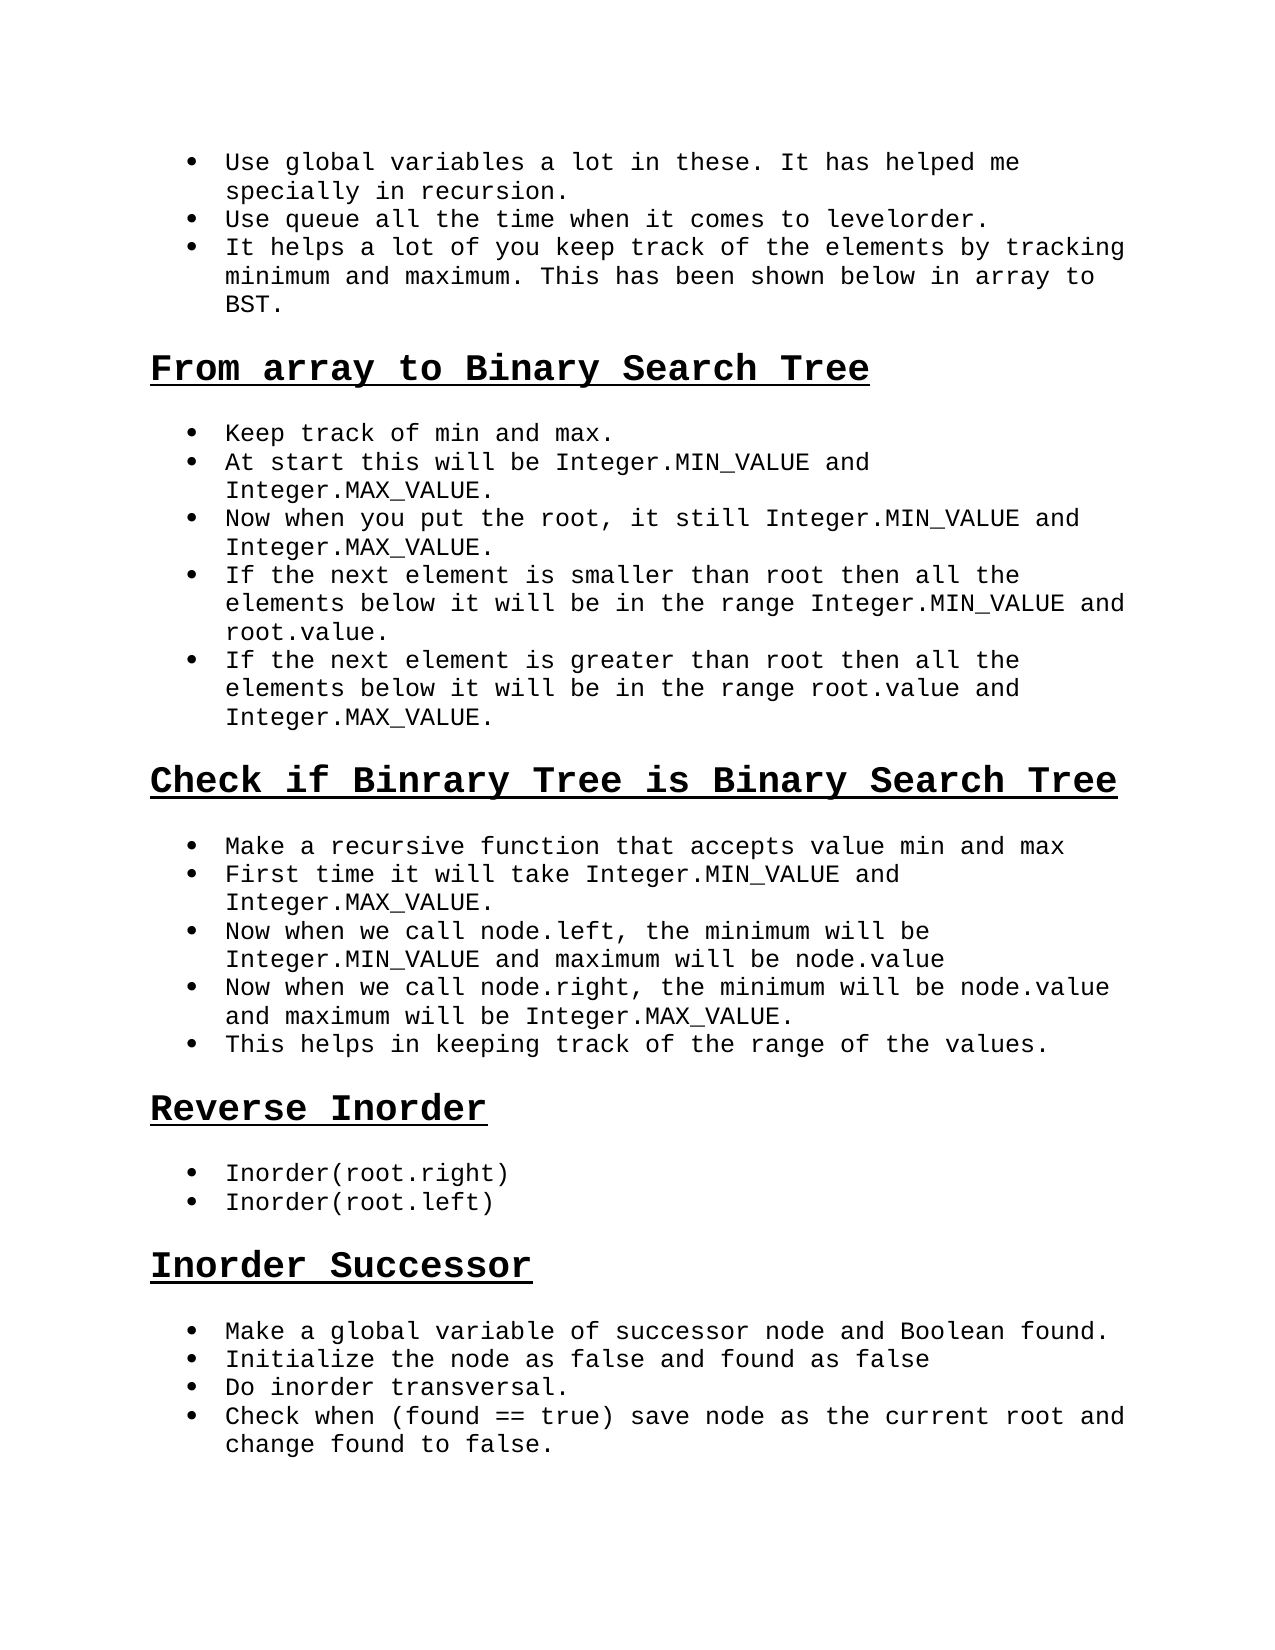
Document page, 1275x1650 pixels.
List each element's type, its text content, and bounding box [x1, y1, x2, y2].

list If the next element is smaller than root then all the elements below it will be in the range Integer.MIN_VALUE and root.value. [187, 562, 1125, 647]
list It helps a lot of you keep track of the elements by tracking minimum and maximum. This has been shown below in array to BST. [187, 235, 1125, 320]
subtitle Reverse Inorder [150, 1089, 1125, 1132]
list This helps in keeping track of the range of the values. [187, 1032, 1125, 1060]
subtitle Inorder Successor [150, 1247, 1125, 1289]
list Use global variables a lot in these. It has helped me specially in recursion. [187, 150, 1125, 207]
list Now when you put the root, it still Integer.MIN_VALUE and Integer.MAX_VALUE. [187, 506, 1125, 562]
list Do inorder transversal. [187, 1375, 1125, 1403]
list Check when (found == true) save node as the current root and change found to false. [187, 1403, 1125, 1460]
subtitle From array to Binary Search Tree [150, 349, 1125, 392]
list Initialize the node as false and found as false [187, 1347, 1125, 1375]
list First time it will take Integer.MIN_VALUE and Integer.MAX_VALUE. [187, 862, 1125, 918]
list If the next element is greater than root then all the elements below it will be in the range root.value and Integer.MAX_VALUE. [187, 647, 1125, 732]
list At start this will be Integer.MIN_VALUE and Integer.MAX_VALUE. [187, 449, 1125, 506]
list Keep track of min and max. [187, 421, 1125, 449]
list Use queue all the time when it comes to levelorder. [187, 207, 1125, 235]
list Now when we call node.left, the minimum will be Integer.MIN_VALUE and maximum will be node.value [187, 918, 1125, 975]
list Inorder(root.right) [187, 1161, 1125, 1189]
list Now when we call node.right, the minimum will be node.value and maximum will be Integer.MAX_VALUE. [187, 975, 1125, 1032]
list Make a recursive function that accepts value min and max [187, 833, 1125, 862]
subtitle Check if Binrary Tree is Binary Search Tree [150, 762, 1125, 804]
list Make a global variable of successor node and Boolean found. [187, 1318, 1125, 1347]
list Inorder(root.left) [187, 1189, 1125, 1217]
